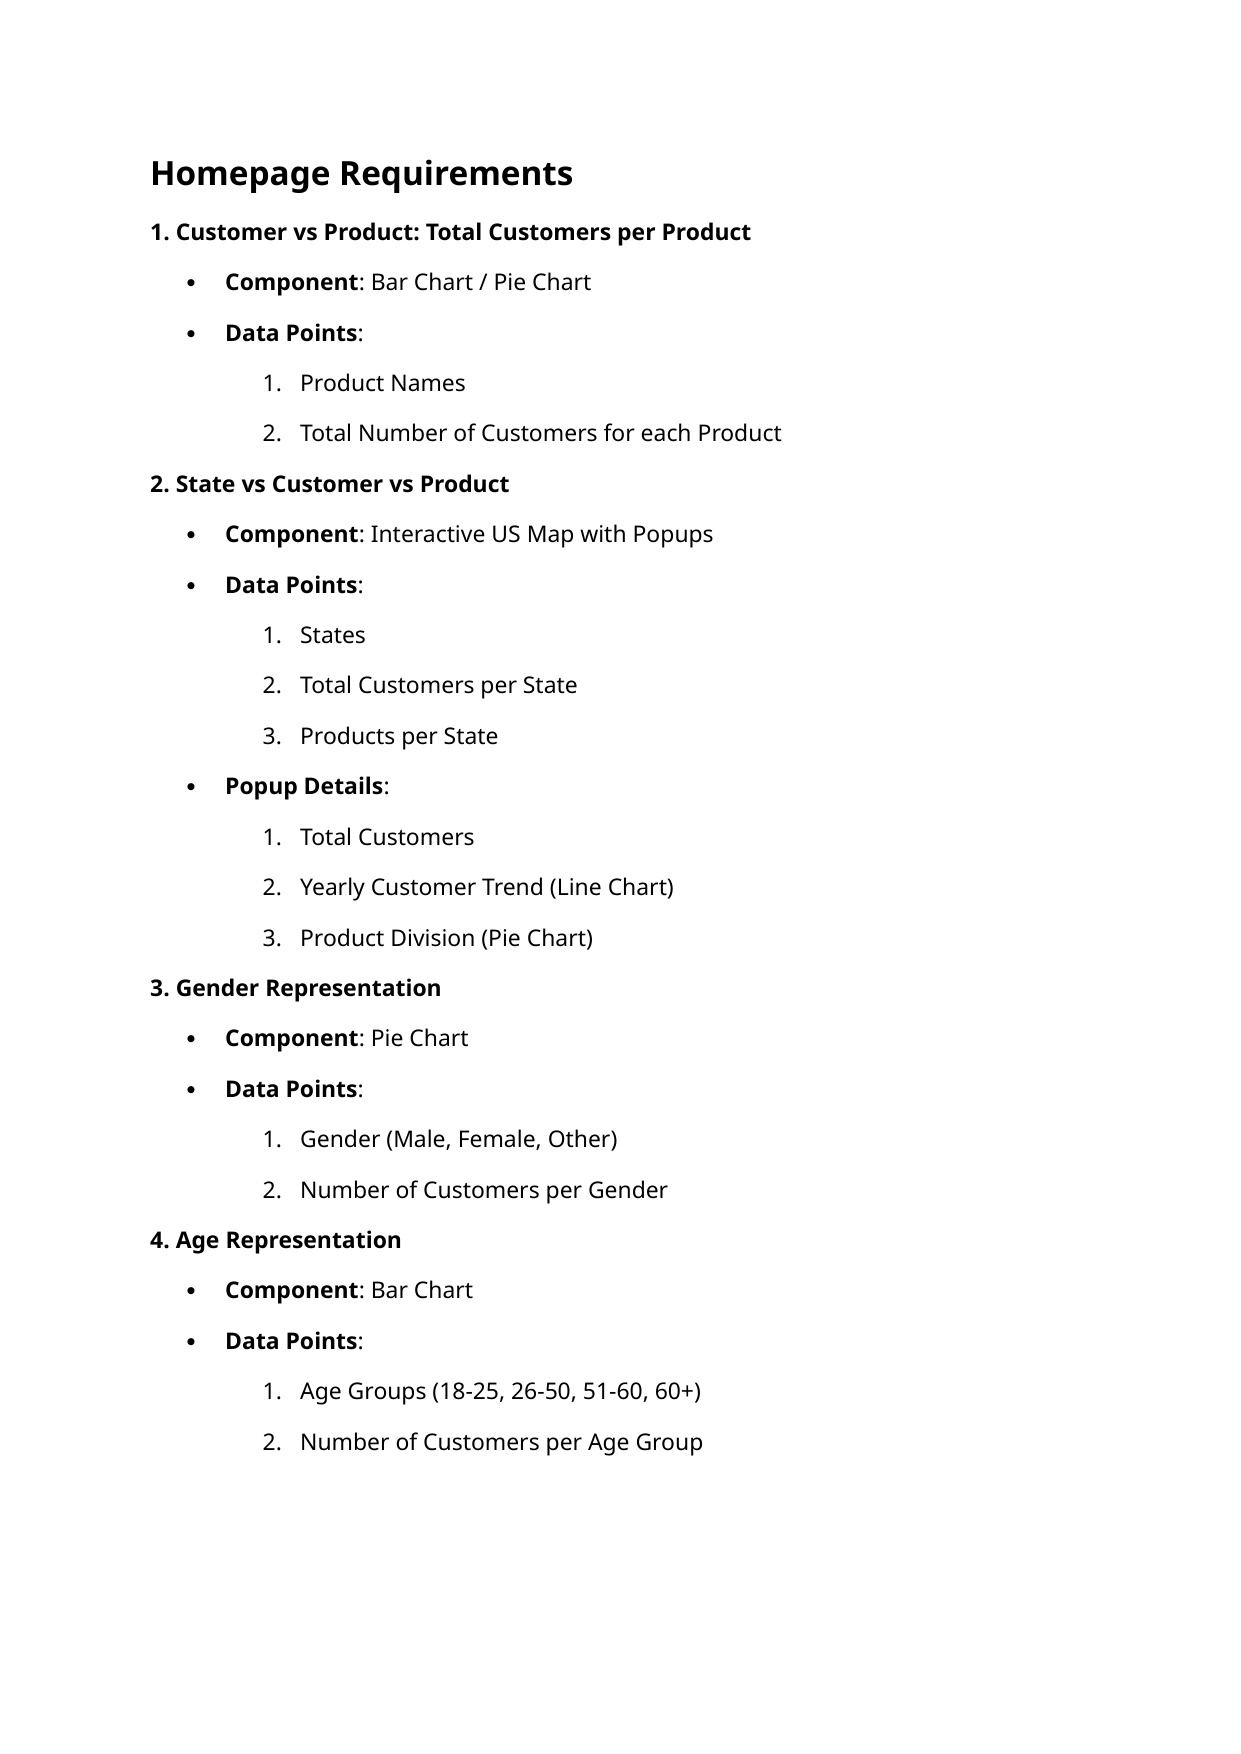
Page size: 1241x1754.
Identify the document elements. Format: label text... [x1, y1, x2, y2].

list Component: Pie Chart [187, 1022, 1090, 1053]
list Number of Customers per Gender [262, 1173, 1090, 1205]
list Component: Bar Chart / Pie Chart [187, 266, 1090, 297]
list Product Division (Pie Chart) [262, 921, 1090, 953]
list Popup Details: [187, 770, 1090, 801]
list Component: Interactive US Map with Popups [187, 518, 1090, 549]
text 4. Age Representation [150, 1224, 1090, 1255]
text 1. Customer vs Product: Total Customers per Product [150, 216, 1090, 247]
list Total Number of Customers for each Product [262, 417, 1090, 448]
list Yearly Customer Trend (Line Chart) [262, 871, 1090, 902]
list Total Customers [262, 821, 1090, 852]
text 3. Gender Representation [150, 972, 1090, 1003]
list Total Customers per State [262, 669, 1090, 701]
list Data Points: [187, 1325, 1090, 1356]
text 2. State vs Customer vs Product [150, 468, 1090, 499]
list Component: Bar Chart [187, 1274, 1090, 1306]
list Gender (Male, Female, Other) [262, 1123, 1090, 1154]
text Homepage Requirements [150, 150, 1090, 195]
list States [262, 619, 1090, 650]
list Data Points: [187, 1073, 1090, 1104]
list Number of Customers per Age Group [262, 1426, 1090, 1457]
list Products per State [262, 720, 1090, 751]
list Product Names [262, 367, 1090, 398]
list Data Points: [187, 568, 1090, 600]
list Data Points: [187, 316, 1090, 348]
list Age Groups (18-25, 26-50, 51-60, 60+) [262, 1375, 1090, 1406]
